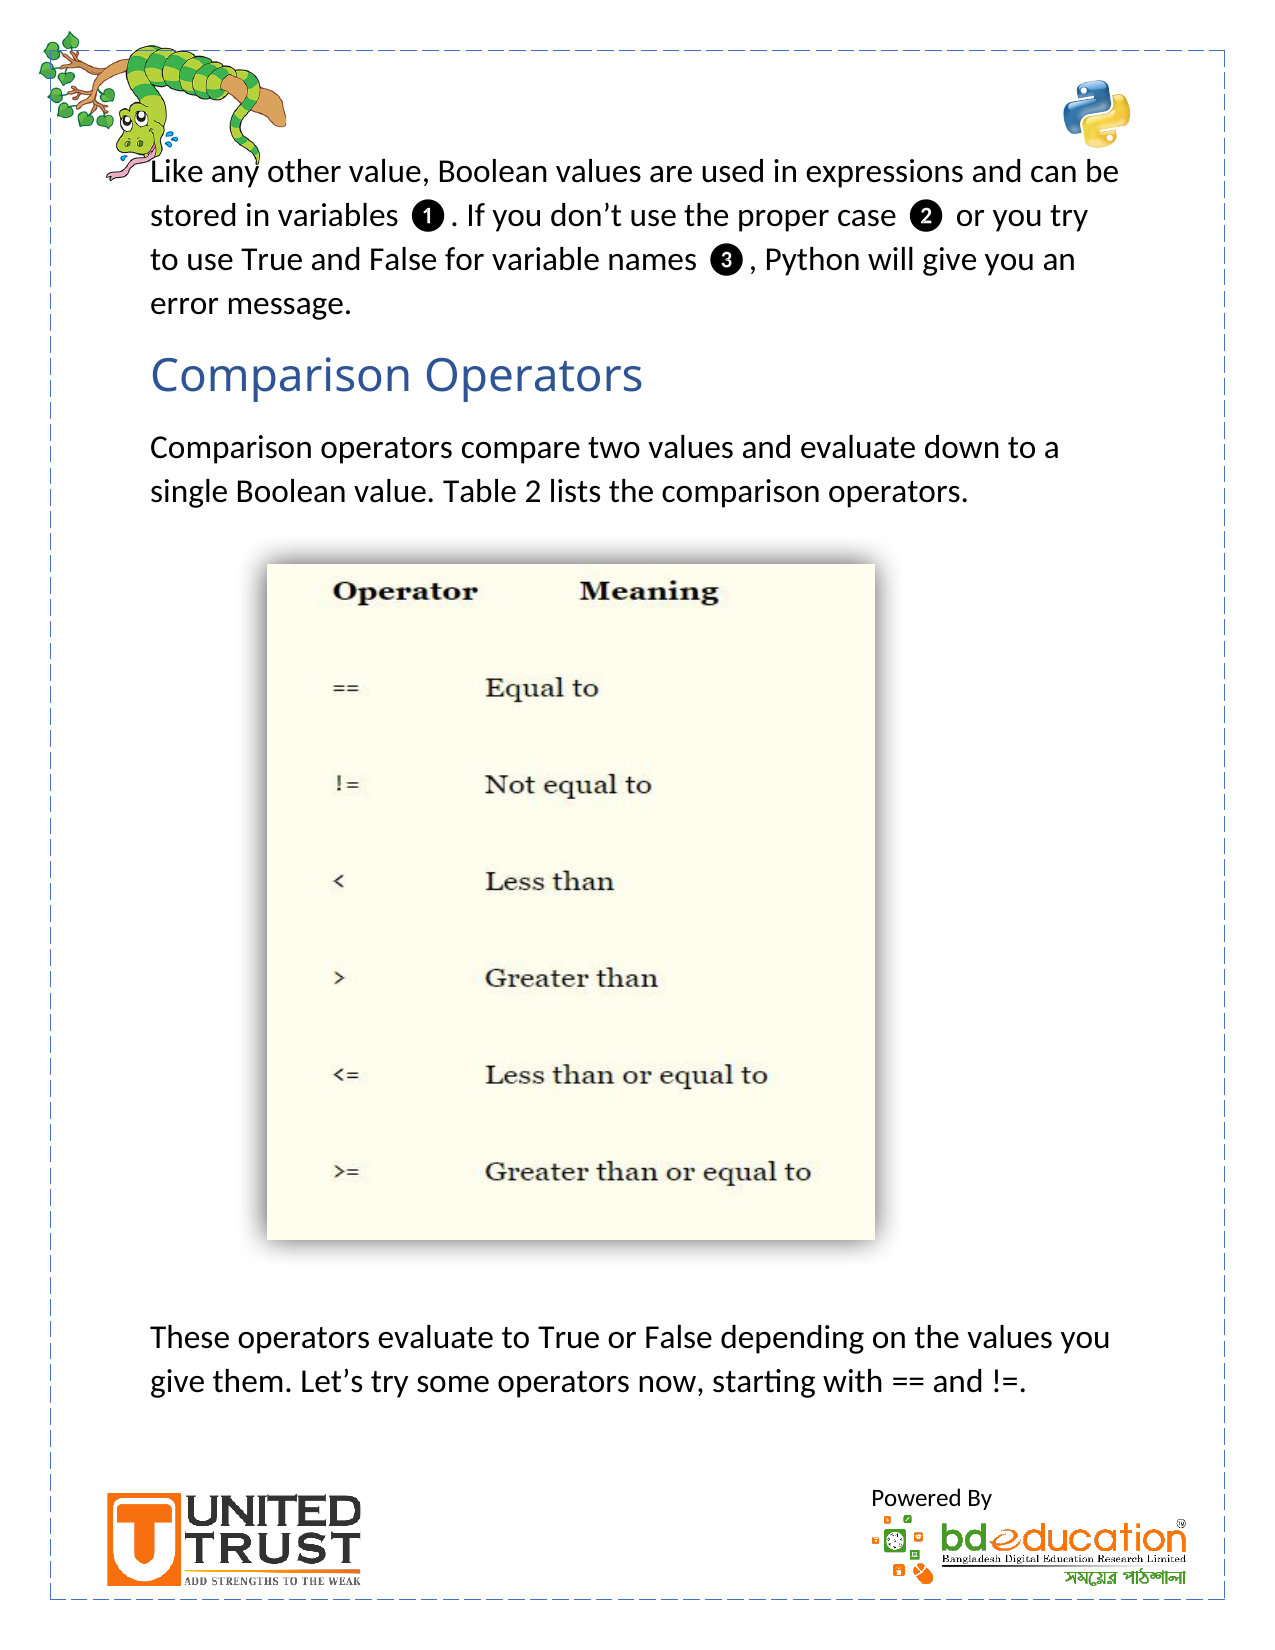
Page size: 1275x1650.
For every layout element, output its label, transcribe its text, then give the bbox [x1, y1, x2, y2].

picture [872, 1515, 1186, 1586]
text Comparison Operators [150, 342, 1125, 405]
text These operators evaluate to True or False depending on the values you give them. Let’s try some operators now, starting with == and !=. [150, 1317, 1125, 1401]
picture [1048, 60, 1149, 172]
text Comparison operators compare two values and evaluate down to a single Boolean value. Table 2 lists the comparison operators. [150, 426, 1125, 511]
picture [107, 1493, 361, 1586]
picture [267, 564, 875, 1240]
picture [38, 30, 287, 181]
text Like any other value, Boolean values are used in expressions and can be stored in variables ❶. If you don’t use the proper case ❷ or you try to use True and False for variable names ❸, Python will give you an error message. [150, 150, 1125, 323]
